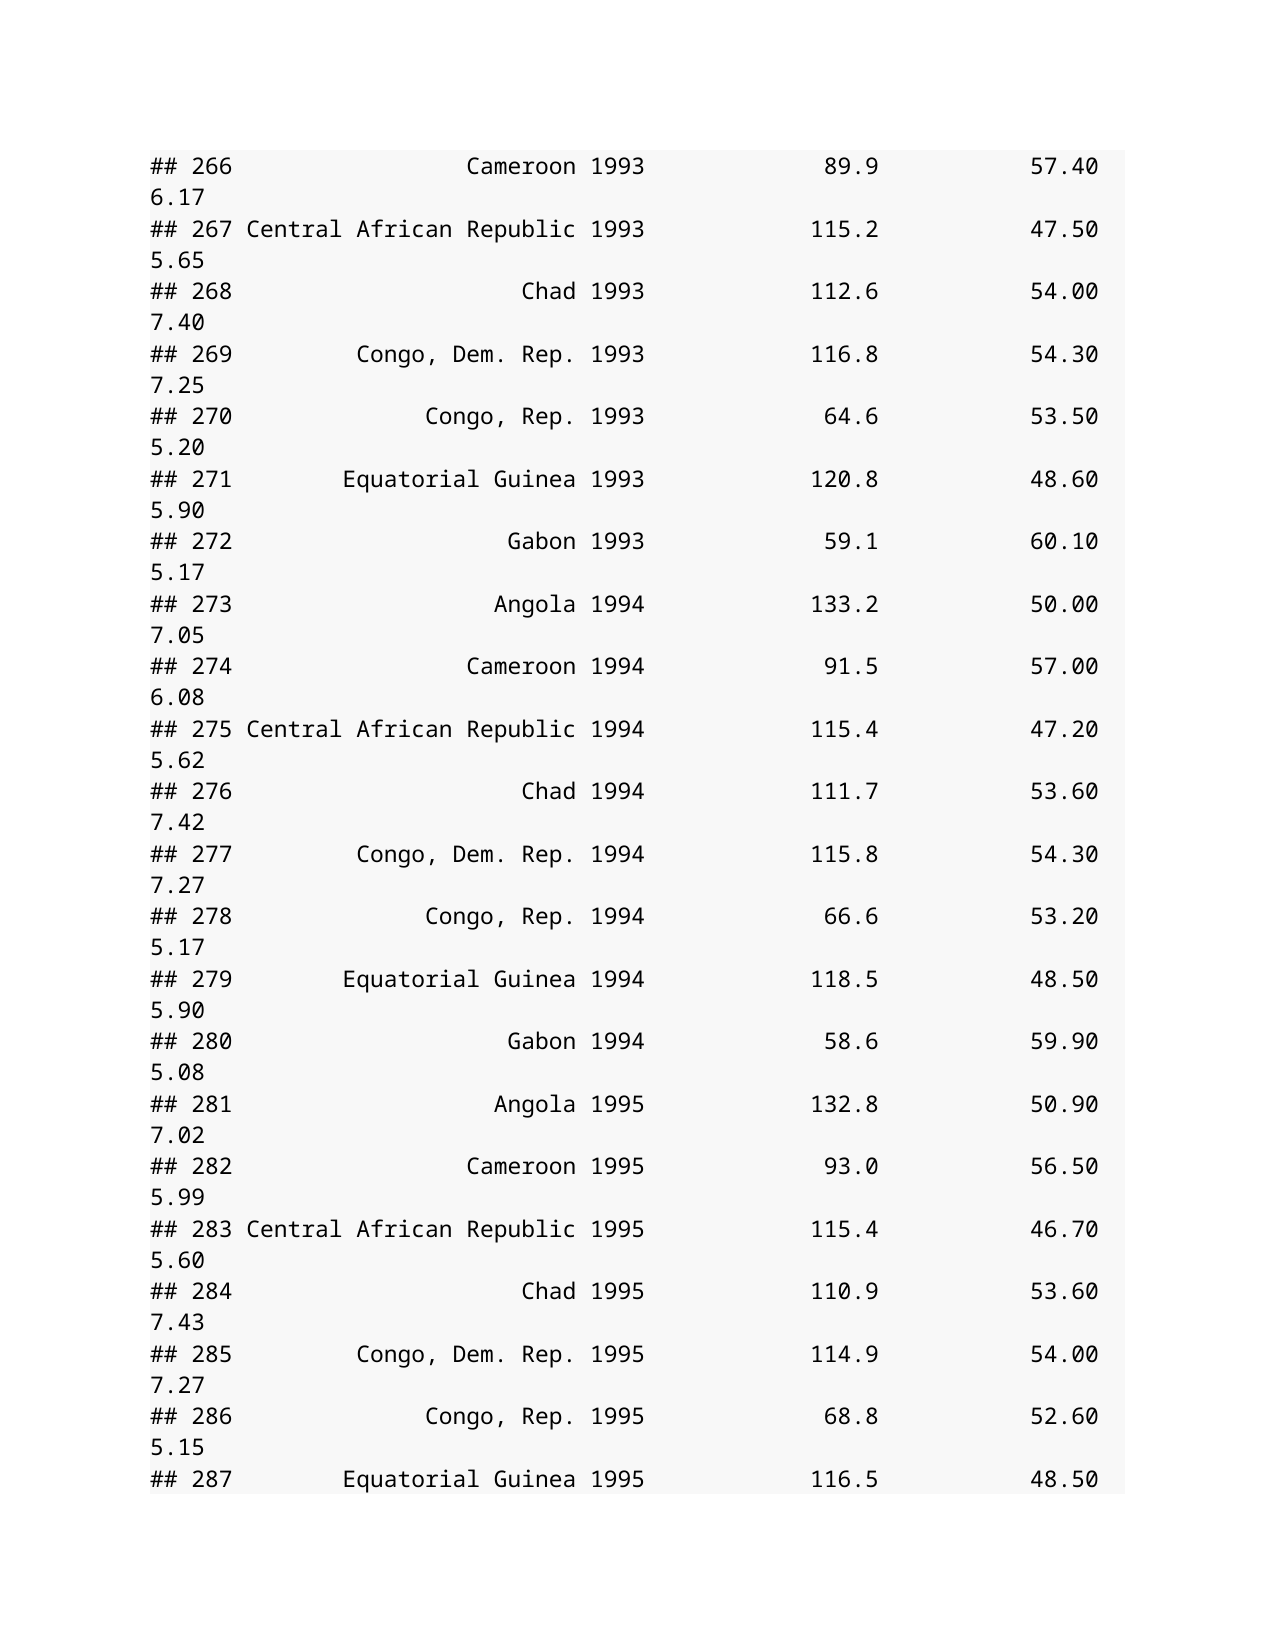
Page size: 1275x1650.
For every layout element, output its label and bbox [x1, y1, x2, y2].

text [150, 150, 1125, 1494]
